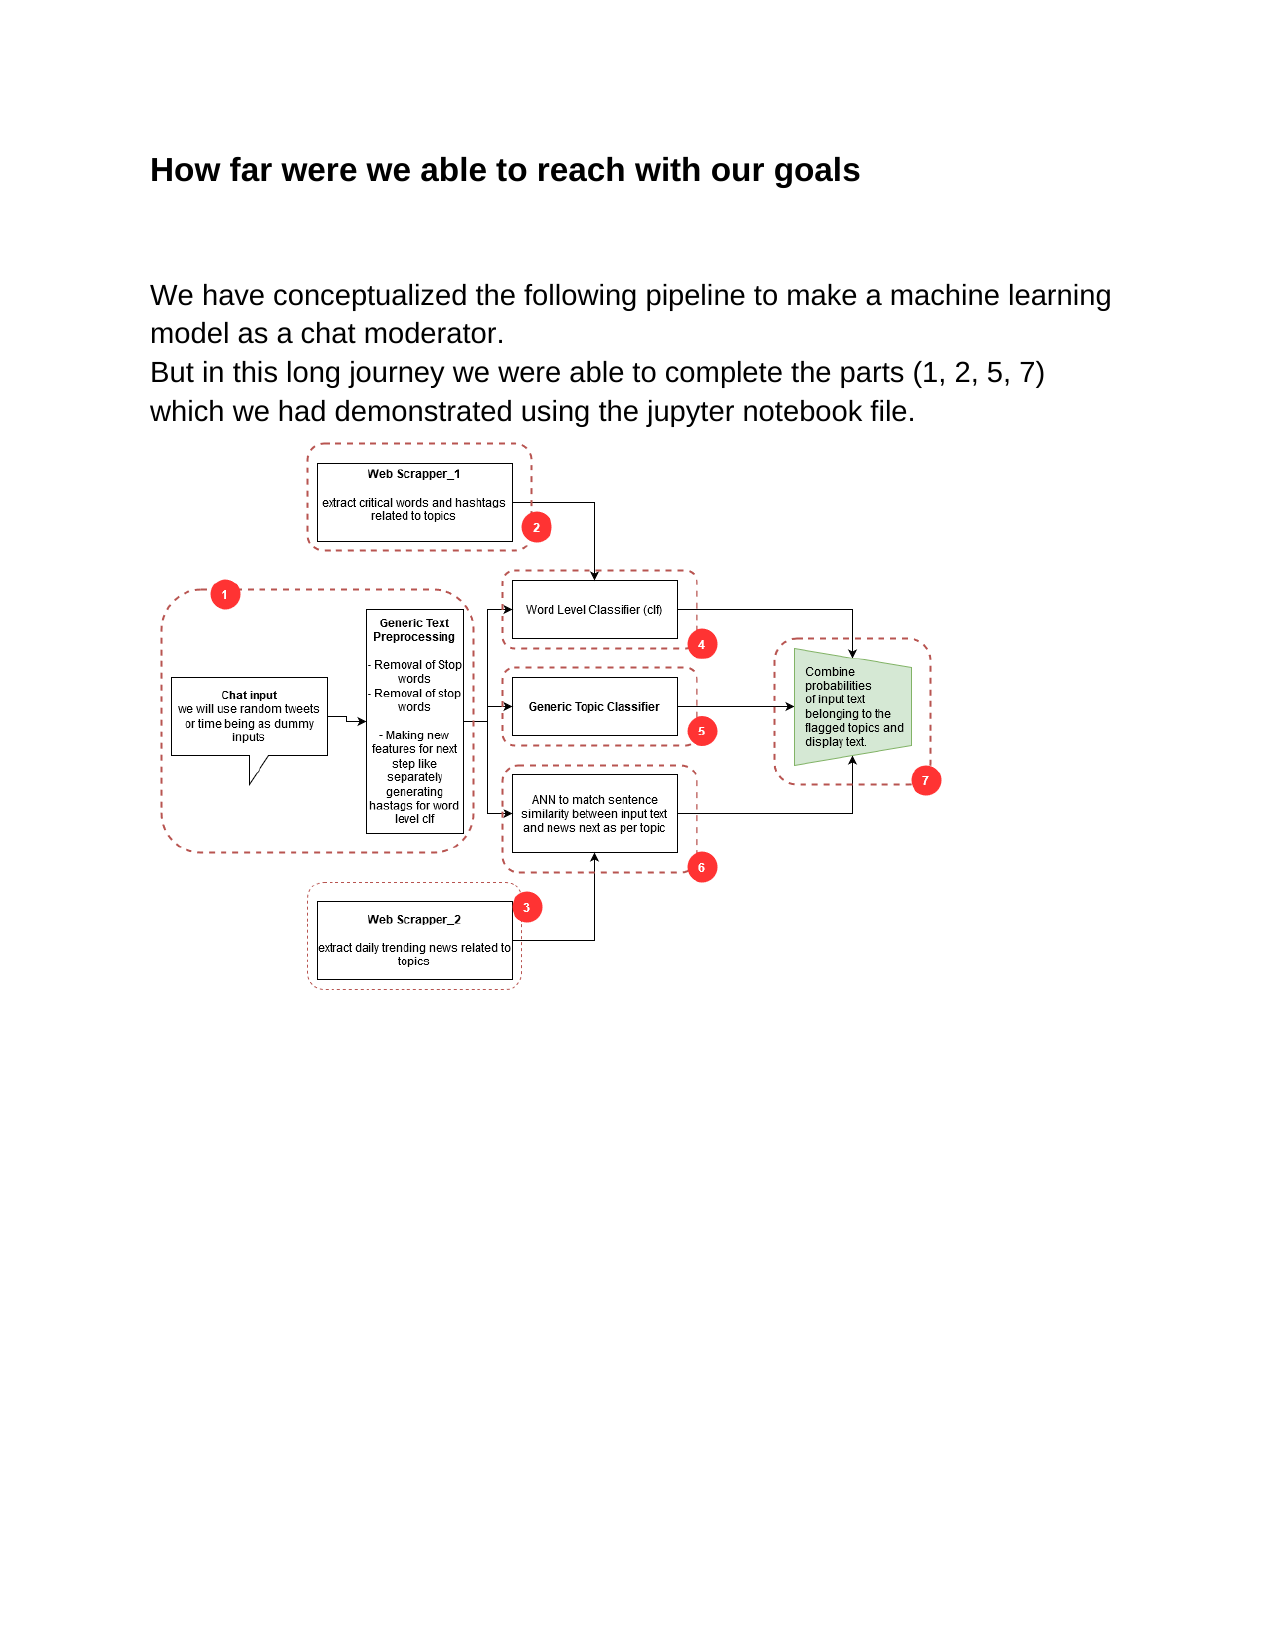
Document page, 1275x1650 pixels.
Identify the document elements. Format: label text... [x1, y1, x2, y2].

text But in this long journey we were able to complete the parts (1, 2, 5, 7) which we had demonstrated using the jupyter notebook file. [150, 355, 1125, 427]
picture [150, 432, 951, 999]
subtitle How far were we able to reach with our goals [150, 150, 1125, 188]
text We have conceptualized the following pipeline to make a machine learning model as a chat moderator. [150, 278, 1125, 350]
